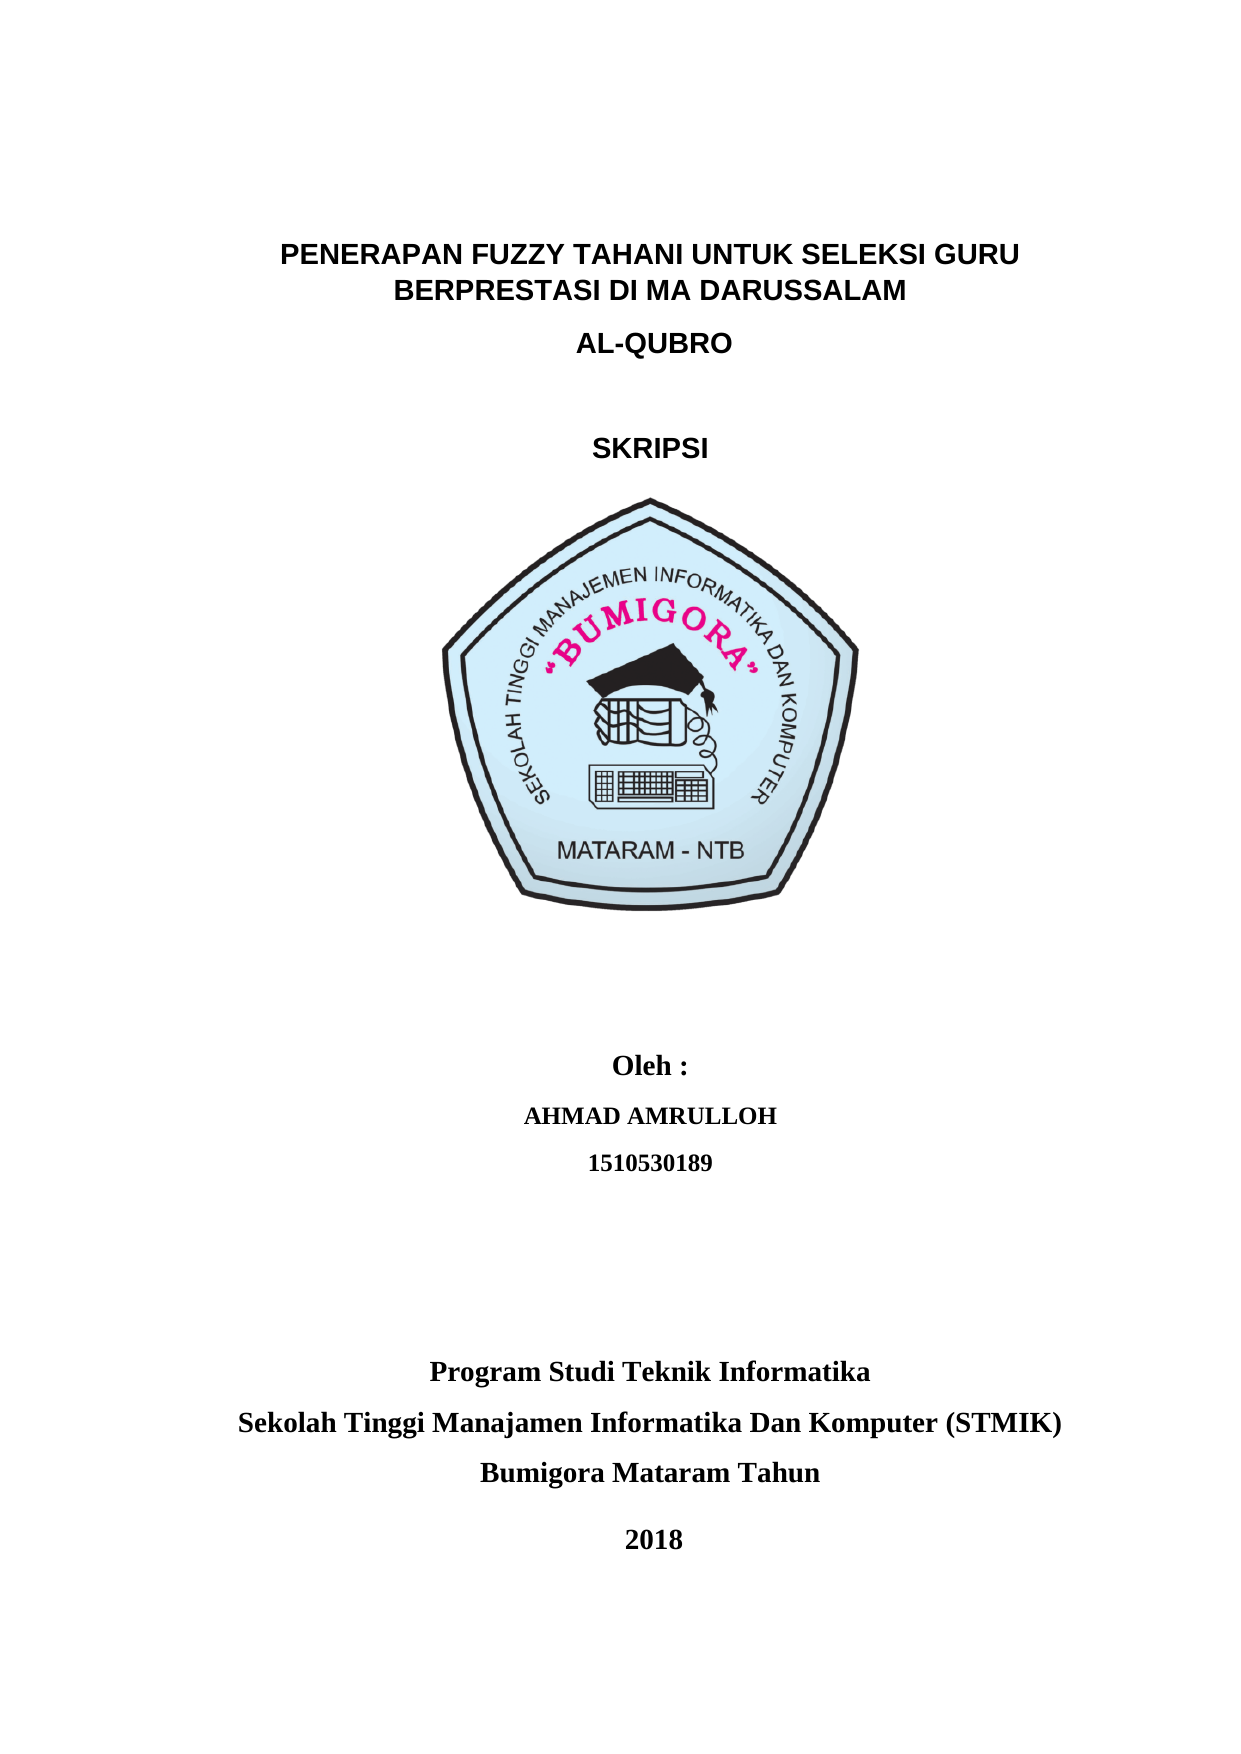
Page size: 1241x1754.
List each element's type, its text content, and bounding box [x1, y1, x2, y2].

text PENERAPAN FUZZY TAHANI UNTUK SELEKSI GURU BERPRESTASI DI MA DARUSSALAM [237, 237, 1063, 307]
text 2018 [237, 1522, 1063, 1556]
text AL-QUBRO [237, 326, 1063, 359]
text SKRIPSI [237, 432, 1063, 465]
text 1510530189 [237, 1148, 1063, 1177]
text Sekolah Tinggi Manajamen Informatika Dan Komputer (STMIK) Bumigora Mataram Tahun [237, 1405, 1063, 1489]
text AHMAD AMRULLOH [237, 1101, 1063, 1129]
picture [430, 484, 870, 924]
text Oleh : [237, 1048, 1063, 1081]
text Program Studi Teknik Informatika [237, 1354, 1063, 1388]
